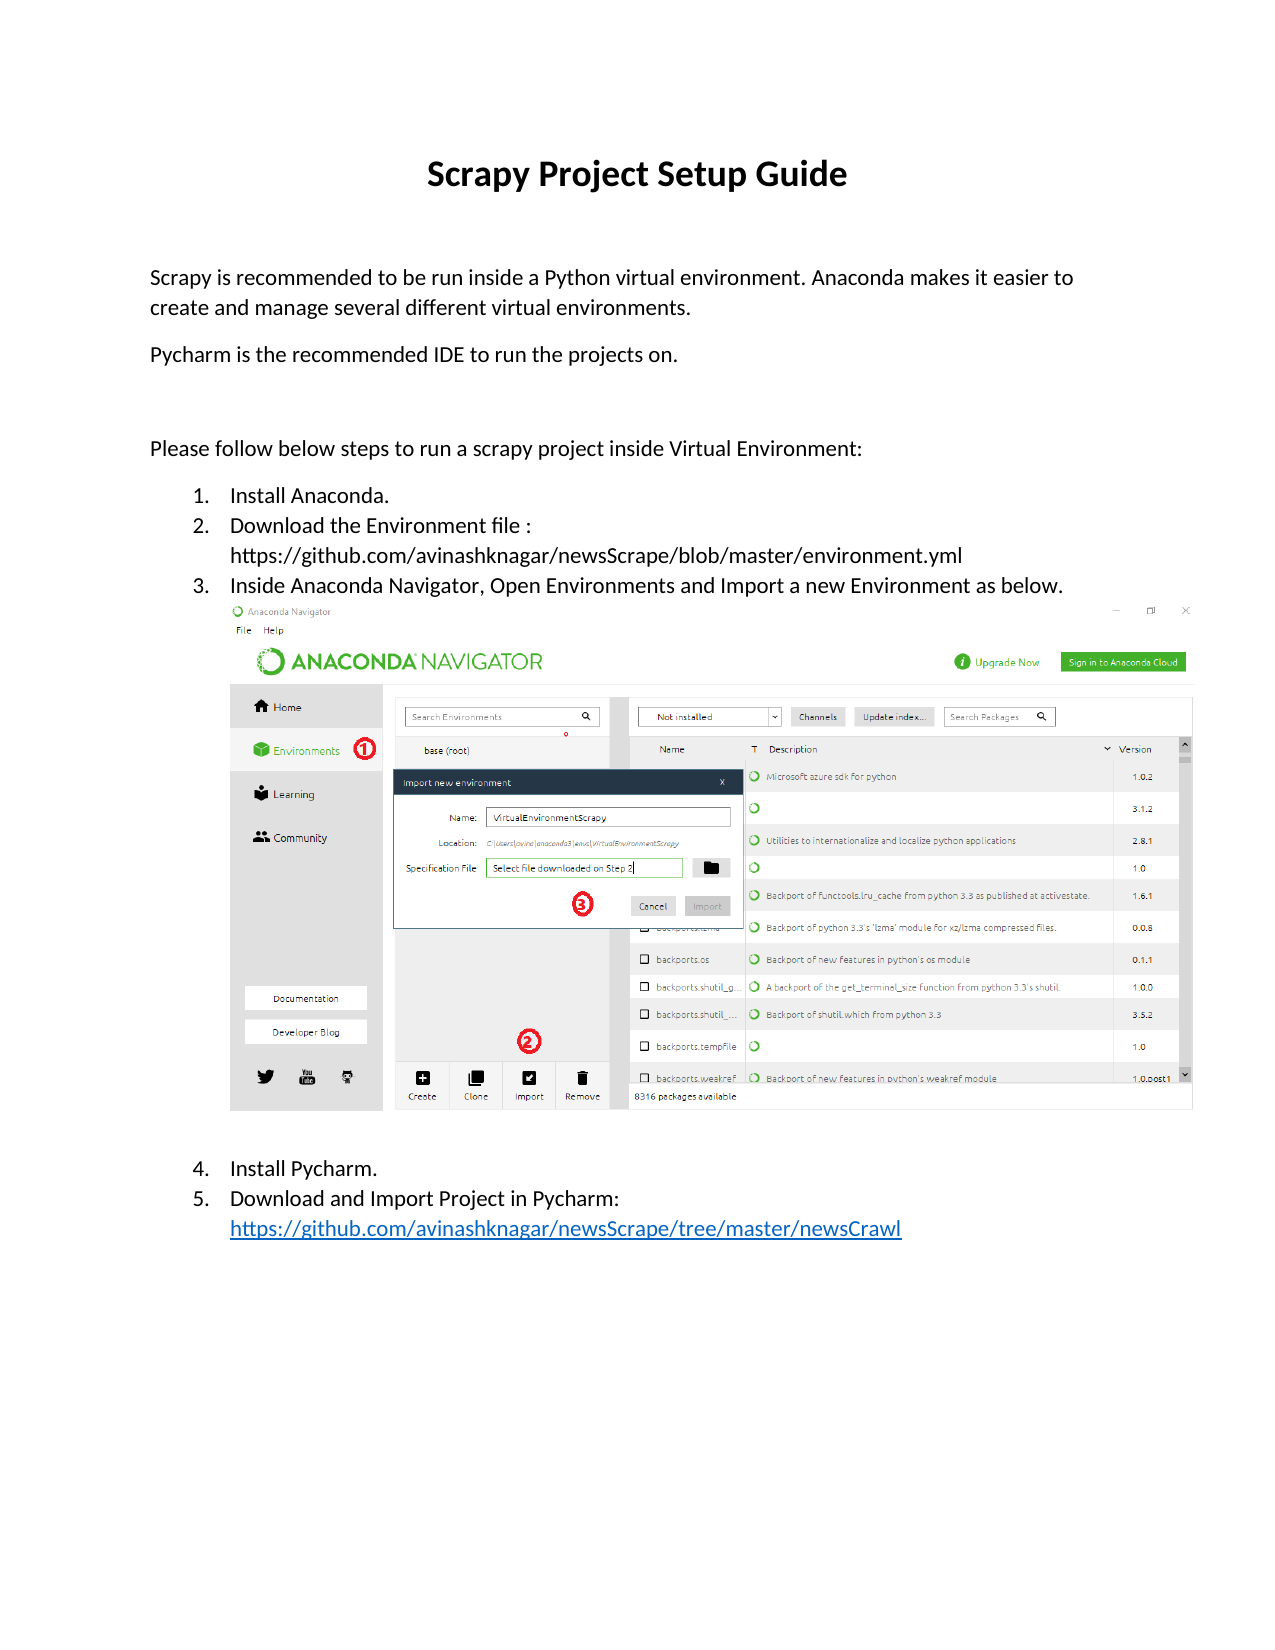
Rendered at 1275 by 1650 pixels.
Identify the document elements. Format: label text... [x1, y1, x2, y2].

list Inside Anaconda Navigator, Open Environments and Import a new Environment as below. [192, 571, 1125, 599]
text Scrapy Project Setup Guide [150, 150, 1125, 196]
text Pycharm is the recommended IDE to run the projects on. [150, 340, 1125, 368]
text Please follow below steps to run a scrapy project inside Virtual Environment: [150, 434, 1125, 462]
list Download the Environment file : https://github.com/avinashknagar/newsScrape/blob/master/environment.yml [192, 511, 1125, 569]
list https://github.com/avinashknagar/newsScrape/tree/master/newsCrawl [230, 1214, 1125, 1242]
picture [229, 601, 1203, 1122]
list Install Pycharm. [192, 1154, 1125, 1182]
list Download and Import Project in Pycharm: [192, 1184, 1125, 1212]
list Install Anaconda. [192, 481, 1125, 509]
text Scrapy is recommended to be run inside a Python virtual environment. Anaconda makes it easier to create and manage several different virtual environments. [150, 263, 1125, 321]
